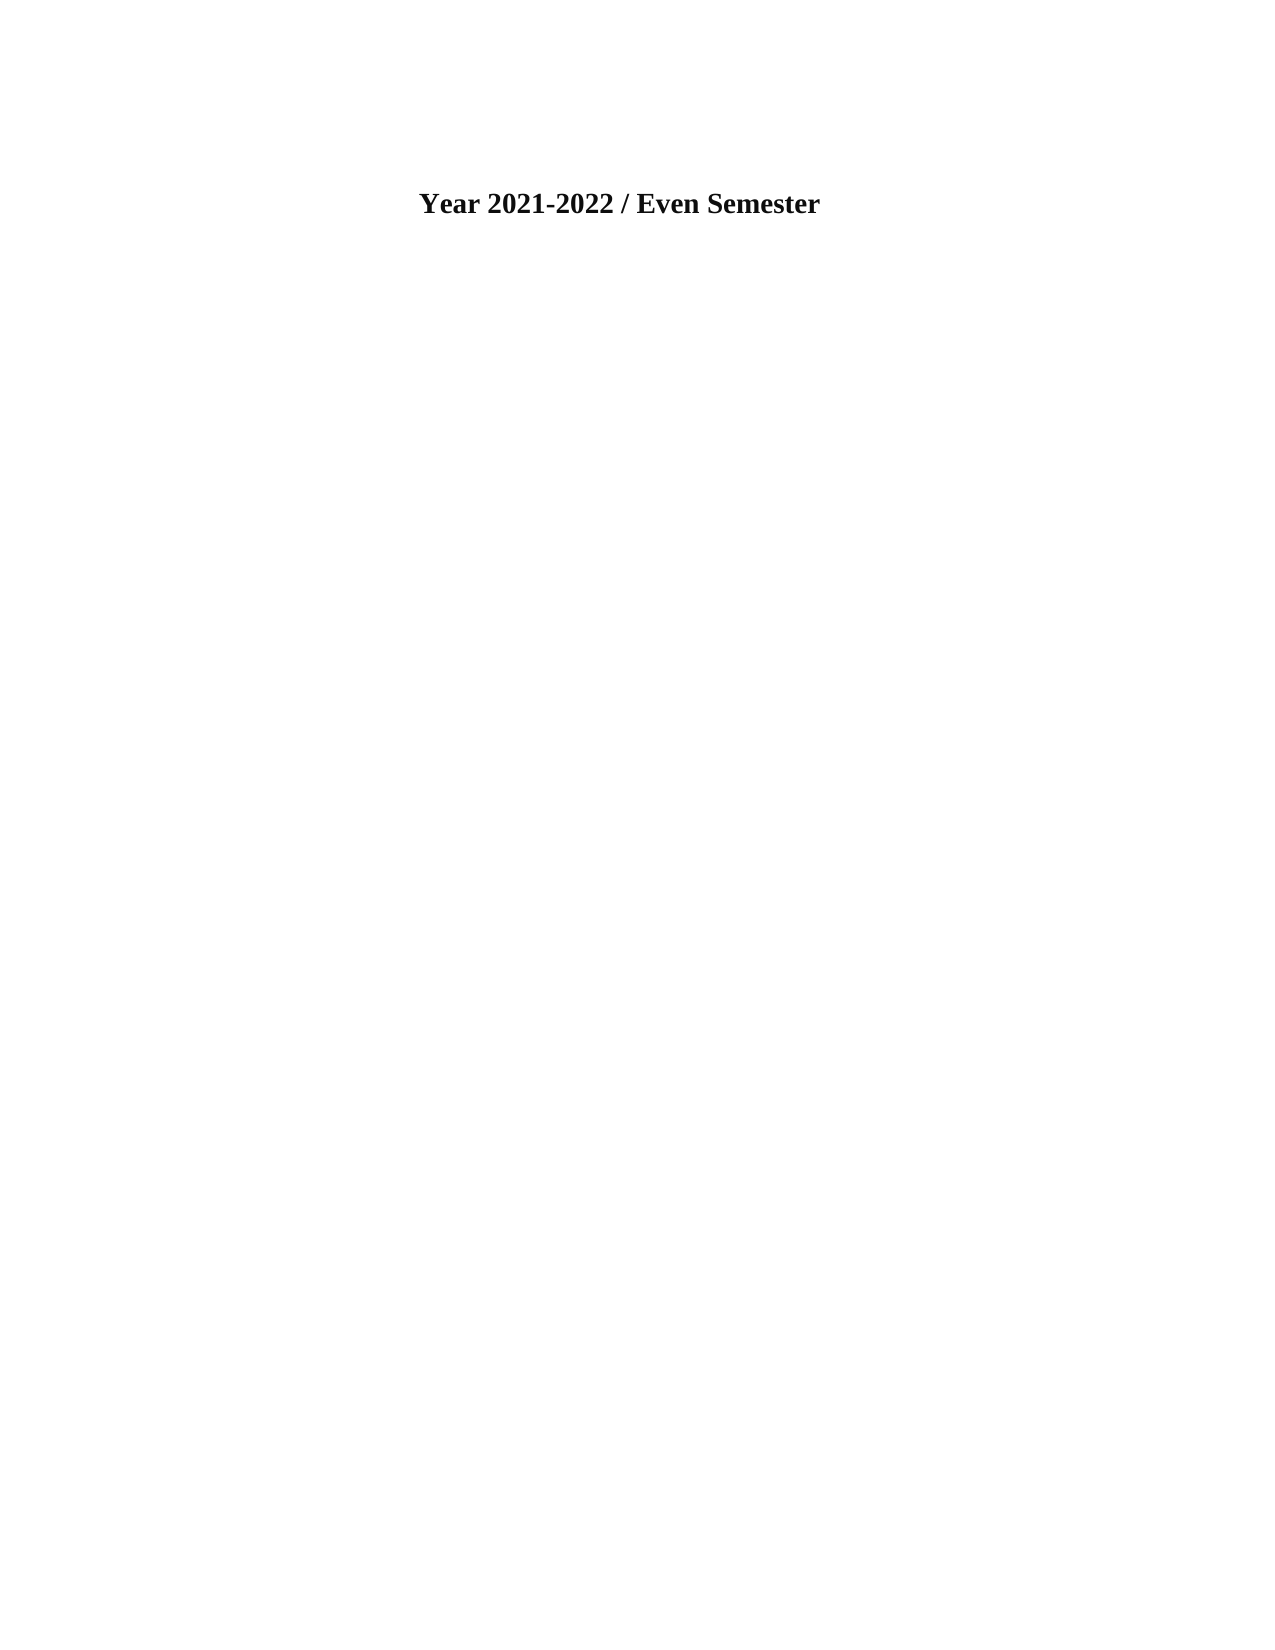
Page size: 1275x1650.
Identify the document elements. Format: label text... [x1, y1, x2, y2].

text Year 2021-2022 / Even Semester [250, 186, 989, 220]
